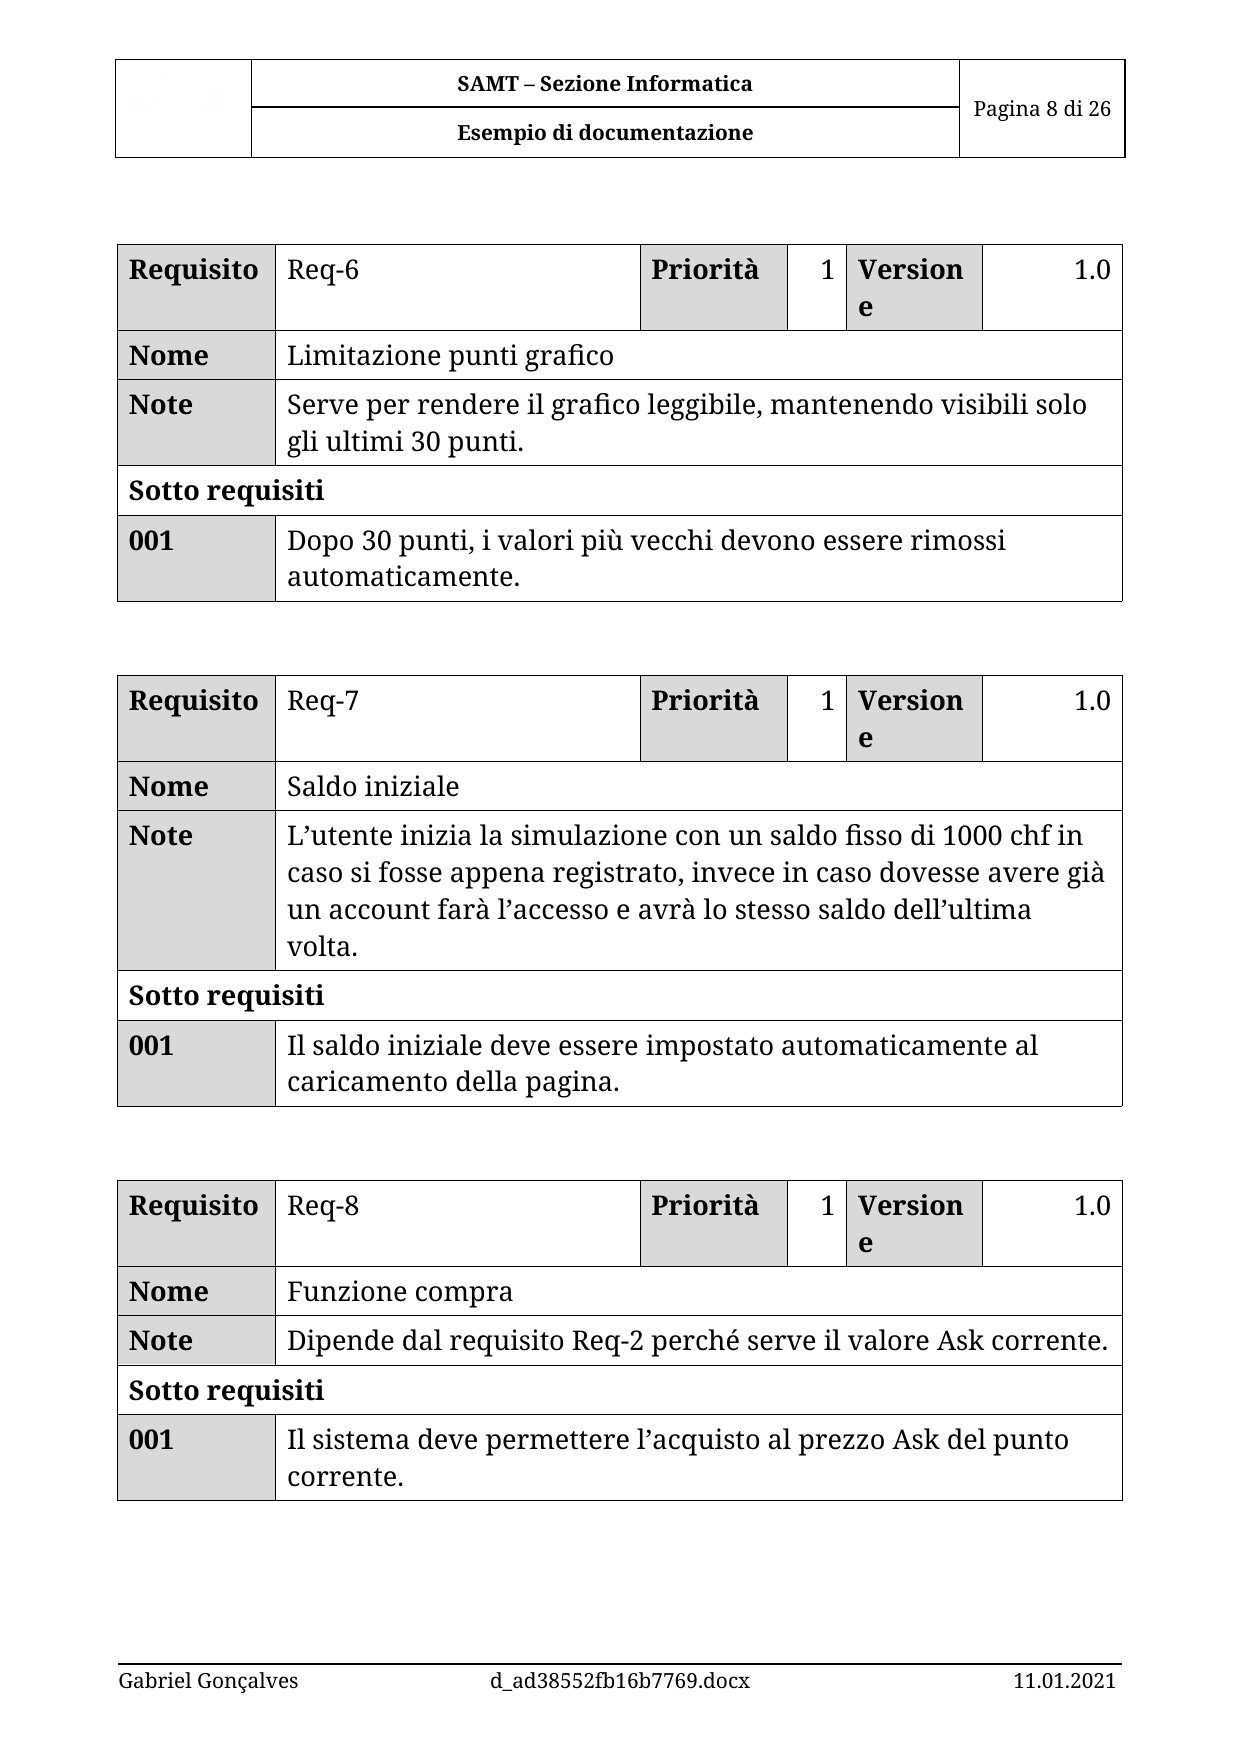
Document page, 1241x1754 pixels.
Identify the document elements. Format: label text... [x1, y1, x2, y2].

table_header Versione [847, 1181, 982, 1266]
table_header 1.0 [983, 676, 1122, 761]
table_header Versione [847, 676, 982, 761]
table_header 1 [788, 1181, 846, 1266]
table_cell L’utente inizia la simulazione con un saldo fisso di 1000 chf in caso si fosse appena registrato, invece in caso dovesse avere già un account farà l’accesso e avrà lo stesso saldo dell’ultima volta. [276, 811, 1122, 970]
table_cell Saldo iniziale [276, 762, 1122, 810]
table_header Priorità [641, 245, 787, 330]
table_cell Dipende dal requisito Req-2 perché serve il valore Ask corrente. [276, 1316, 1122, 1364]
table_cell 001 [118, 1415, 275, 1500]
table_cell Sotto requisiti [118, 466, 1122, 514]
table_header Requisito [118, 245, 275, 330]
table_header Req-8 [276, 1181, 640, 1266]
table_cell Note [118, 1316, 275, 1364]
table_header Req-6 [276, 245, 640, 330]
table_cell Limitazione punti grafico [276, 331, 1122, 379]
table_header 1.0 [983, 1181, 1122, 1266]
table_cell Funzione compra [276, 1267, 1122, 1315]
table_cell 001 [118, 516, 275, 601]
table_cell Note [118, 811, 275, 970]
table_cell Il saldo iniziale deve essere impostato automaticamente al caricamento della pagina. [276, 1021, 1122, 1106]
table_header Versione [847, 245, 982, 330]
table_cell Sotto requisiti [118, 1366, 1122, 1414]
table_cell 001 [118, 1021, 275, 1106]
table_cell Serve per rendere il grafico leggibile, mantenendo visibili solo gli ultimi 30 punti. [276, 380, 1122, 465]
table_header 1.0 [983, 245, 1122, 330]
table_header Priorità [641, 1181, 787, 1266]
table_header Priorità [641, 676, 787, 761]
table_header Requisito [118, 1181, 275, 1266]
table_cell Nome [118, 331, 275, 379]
table_header 1 [788, 245, 846, 330]
picture [115, 60, 251, 157]
table_cell Nome [118, 762, 275, 810]
table_cell Note [118, 380, 275, 465]
table_cell Il sistema deve permettere l’acquisto al prezzo Ask del punto corrente. [276, 1415, 1122, 1500]
table_header Requisito [118, 676, 275, 761]
table_header 1 [788, 676, 846, 761]
table_cell Dopo 30 punti, i valori più vecchi devono essere rimossi automaticamente. [276, 516, 1122, 601]
table_header Req-7 [276, 676, 640, 761]
table_cell Nome [118, 1267, 275, 1315]
table_cell Sotto requisiti [118, 971, 1122, 1019]
